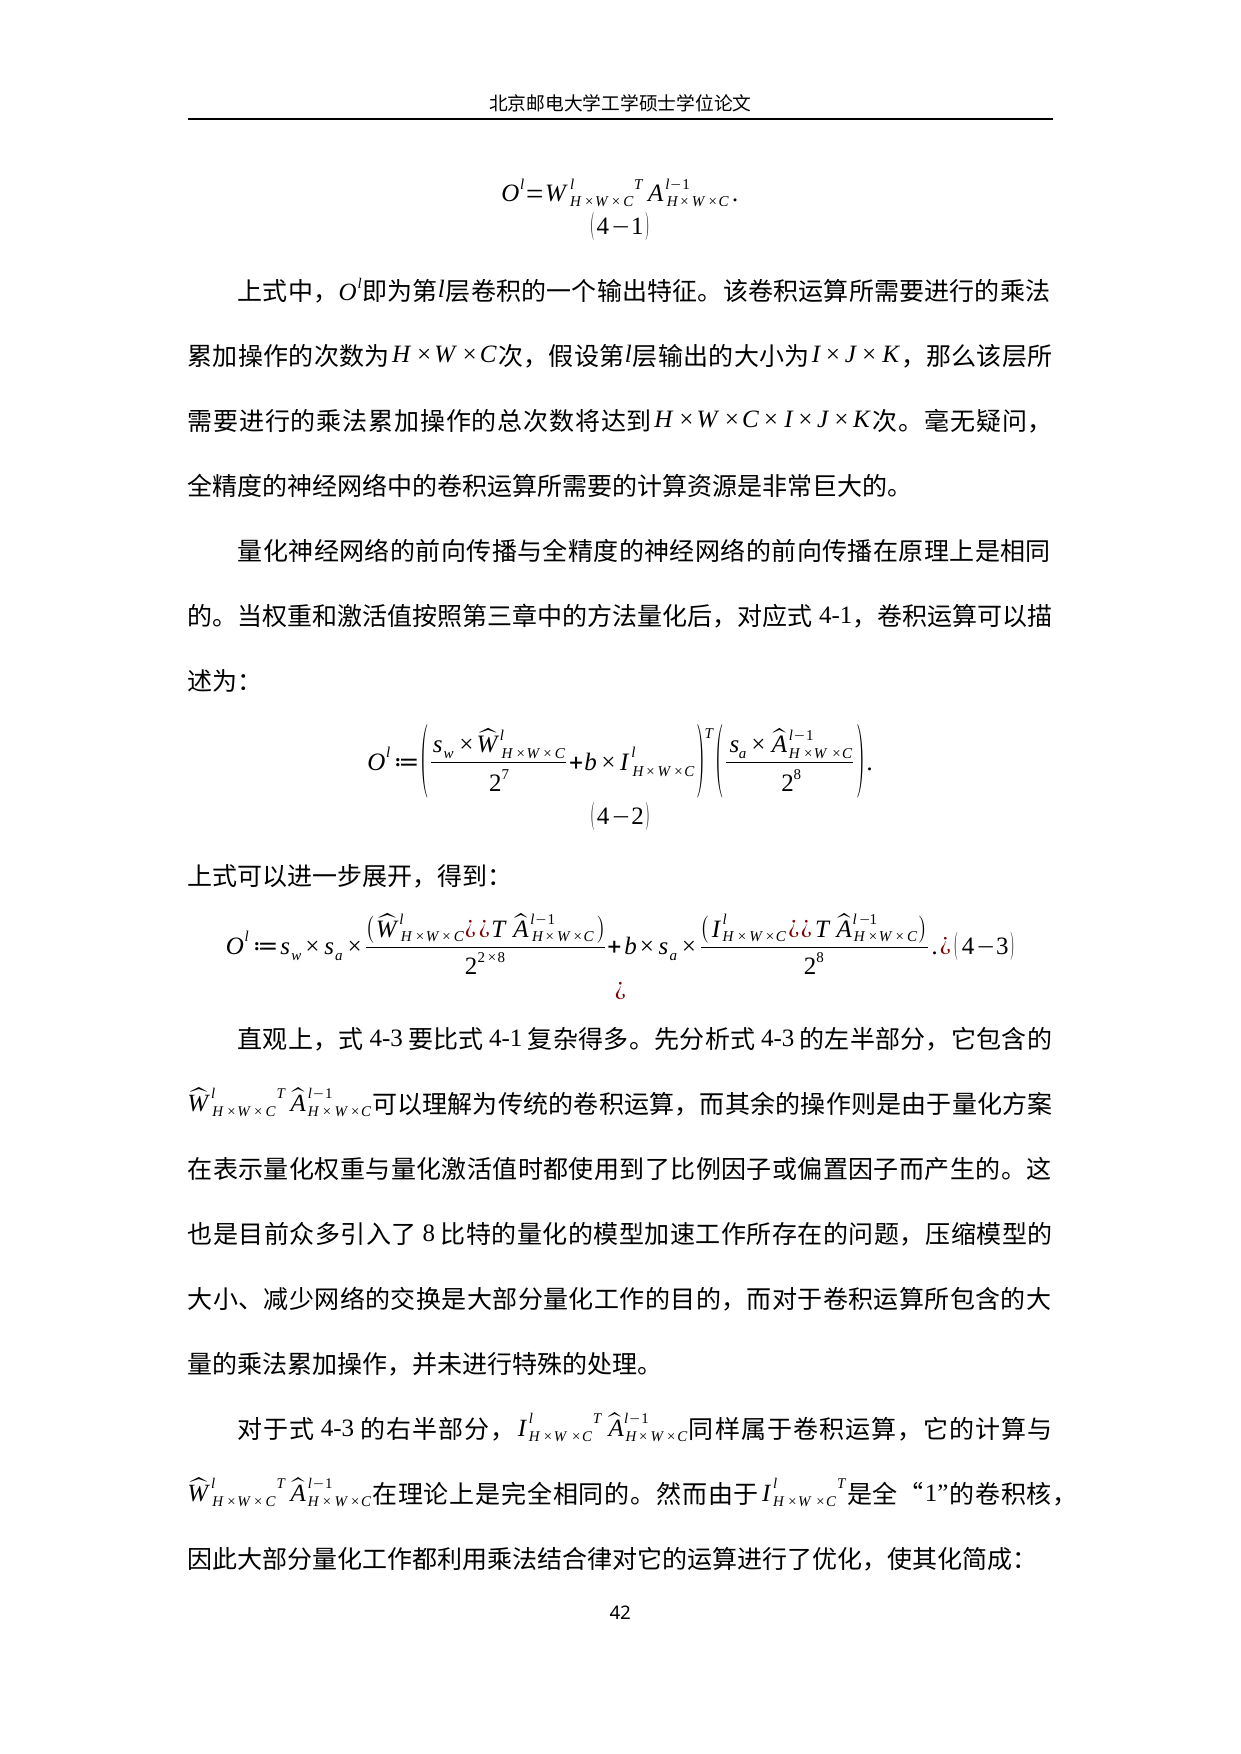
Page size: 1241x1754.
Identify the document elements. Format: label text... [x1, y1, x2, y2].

text 上式中，即为第层卷积的一个输出特征。该卷积运算所需要进行的乘法累加操作的次数为次，假设第层输出的大小为，那么该层所需要进行的乘法累加操作的总次数将达到次。毫无疑问，全精度的神经网络中的卷积运算所需要的计算资源是非常巨大的。 [187, 257, 1053, 517]
text 上式可以进一步展开，得到： [187, 842, 1053, 907]
text 对于式4-3的右半部分，同样属于卷积运算，它的计算与在理论上是完全相同的。然而由于是全“1”的卷积核，因此大部分量化工作都利用乘法结合律对它的运算进行了优化，使其化简成： [187, 1395, 1053, 1590]
text 直观上，式4-3要比式4-1复杂得多。先分析式4-3的左半部分，它包含的可以理解为传统的卷积运算，而其余的操作则是由于量化方案在表示量化权重与量化激活值时都使用到了比例因子或偏置因子而产生的。这也是目前众多引入了8比特的量化的模型加速工作所存在的问题，压缩模型的大小、减少网络的交换是大部分量化工作的目的，而对于卷积运算所包含的大量的乘法累加操作，并未进行特殊的处理。 [187, 1005, 1053, 1395]
text 量化神经网络的前向传播与全精度的神经网络的前向传播在原理上是相同的。当权重和激活值按照第三章中的方法量化后，对应式4-1，卷积运算可以描述为： [187, 517, 1053, 712]
